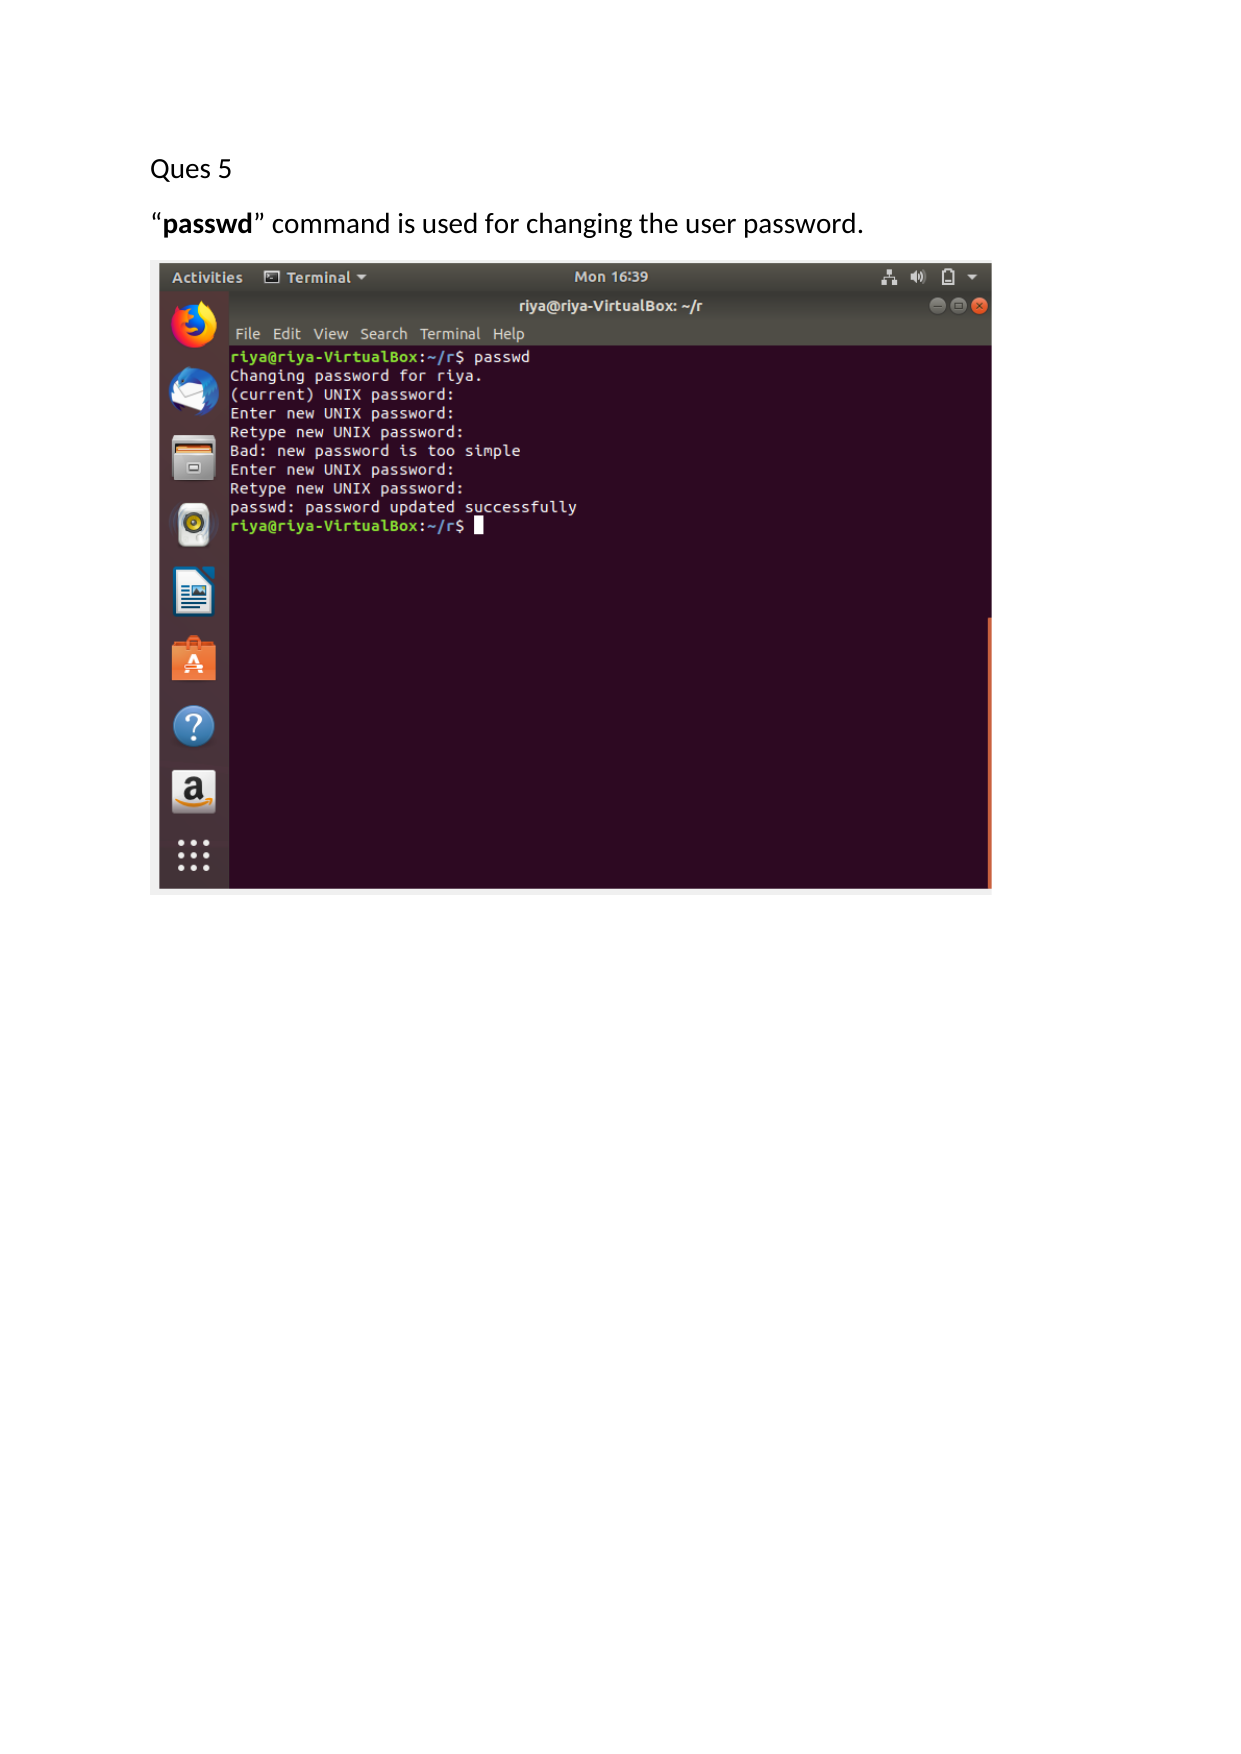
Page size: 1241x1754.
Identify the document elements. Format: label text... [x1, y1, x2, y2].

text Ques 5 [150, 150, 1090, 186]
text “passwd” command is used for changing the user password. [150, 205, 1090, 241]
picture [150, 260, 992, 895]
